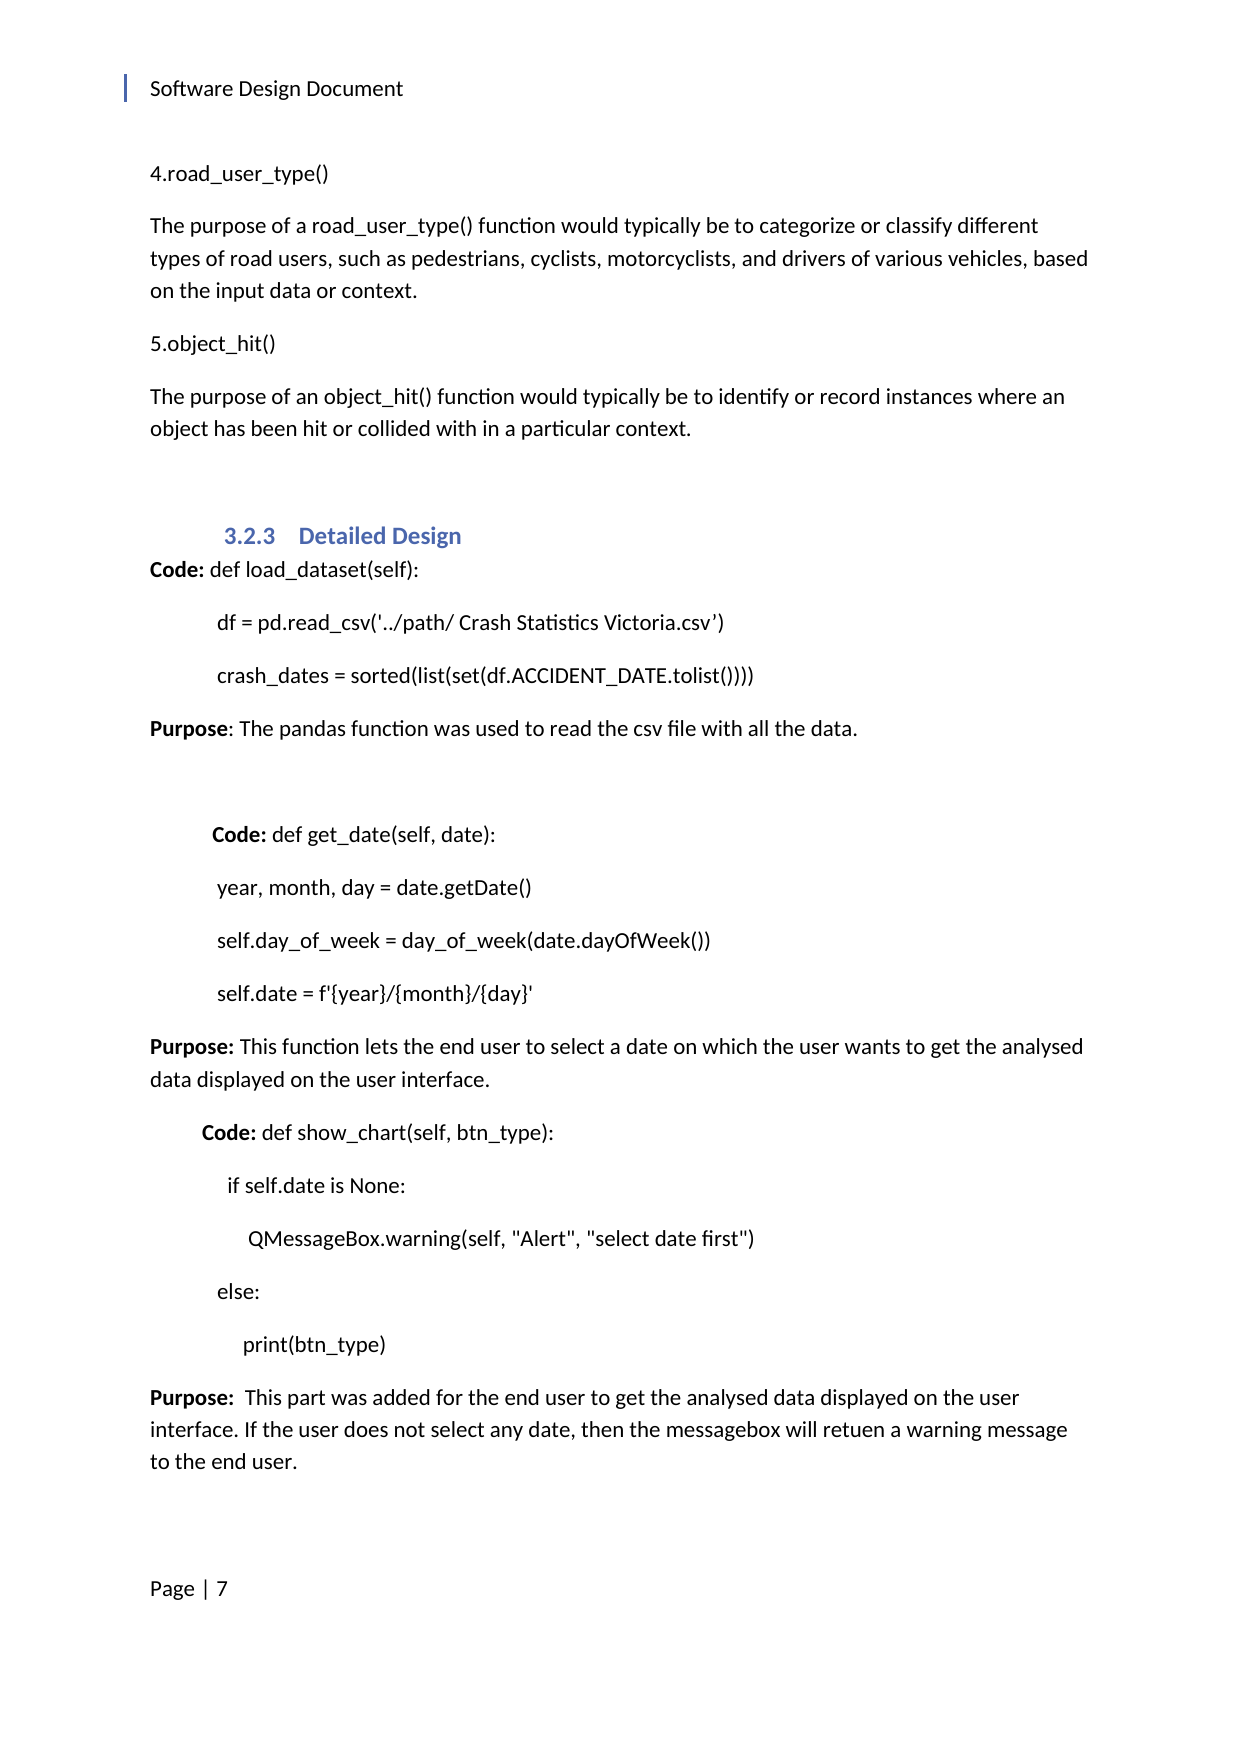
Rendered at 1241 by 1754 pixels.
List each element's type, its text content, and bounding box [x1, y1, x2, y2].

text self.day_of_week = day_of_week(date.dayOfWeek()) [150, 926, 1090, 954]
subtitle Detailed Design [224, 520, 1090, 551]
text crash_dates = sorted(list(set(df.ACCIDENT_DATE.tolist()))) [150, 661, 1090, 689]
text Purpose: This part was added for the end user to get the analysed data displayed on the user interface. If the user does not select any date, then the messagebox will retuen a warning message to the end user. [150, 1383, 1090, 1475]
text The purpose of a road_user_type() function would typically be to categorize or classify different types of road users, such as pedestrians, cyclists, motorcyclists, and drivers of various vehicles, based on the input data or context. [150, 212, 1090, 304]
text else: [150, 1277, 1090, 1305]
text Purpose: This function lets the end user to select a date on which the user wants to get the analysed data displayed on the user interface. [150, 1032, 1090, 1093]
text 5.object_hit() [150, 329, 1090, 357]
text Code: def show_chart(self, btn_type): [150, 1118, 1090, 1146]
text Code: def load_dataset(self): [150, 555, 1090, 583]
text QMessageBox.warning(self, "Alert", "select date first") [150, 1224, 1090, 1252]
text Purpose: The pandas function was used to read the csv file with all the data. [150, 714, 1090, 742]
text year, month, day = date.getDate() [150, 873, 1090, 901]
text Code: def get_date(self, date): [150, 820, 1090, 848]
text if self.date is None: [150, 1171, 1090, 1199]
text df = pd.read_csv('../path/ Crash Statistics Victoria.csv’) [150, 608, 1090, 636]
text The purpose of an object_hit() function would typically be to identify or record instances where an object has been hit or collided with in a particular context. [150, 382, 1090, 442]
text self.date = f'{year}/{month}/{day}' [150, 979, 1090, 1007]
text 4.road_user_type() [150, 159, 1090, 187]
text print(btn_type) [150, 1330, 1090, 1358]
